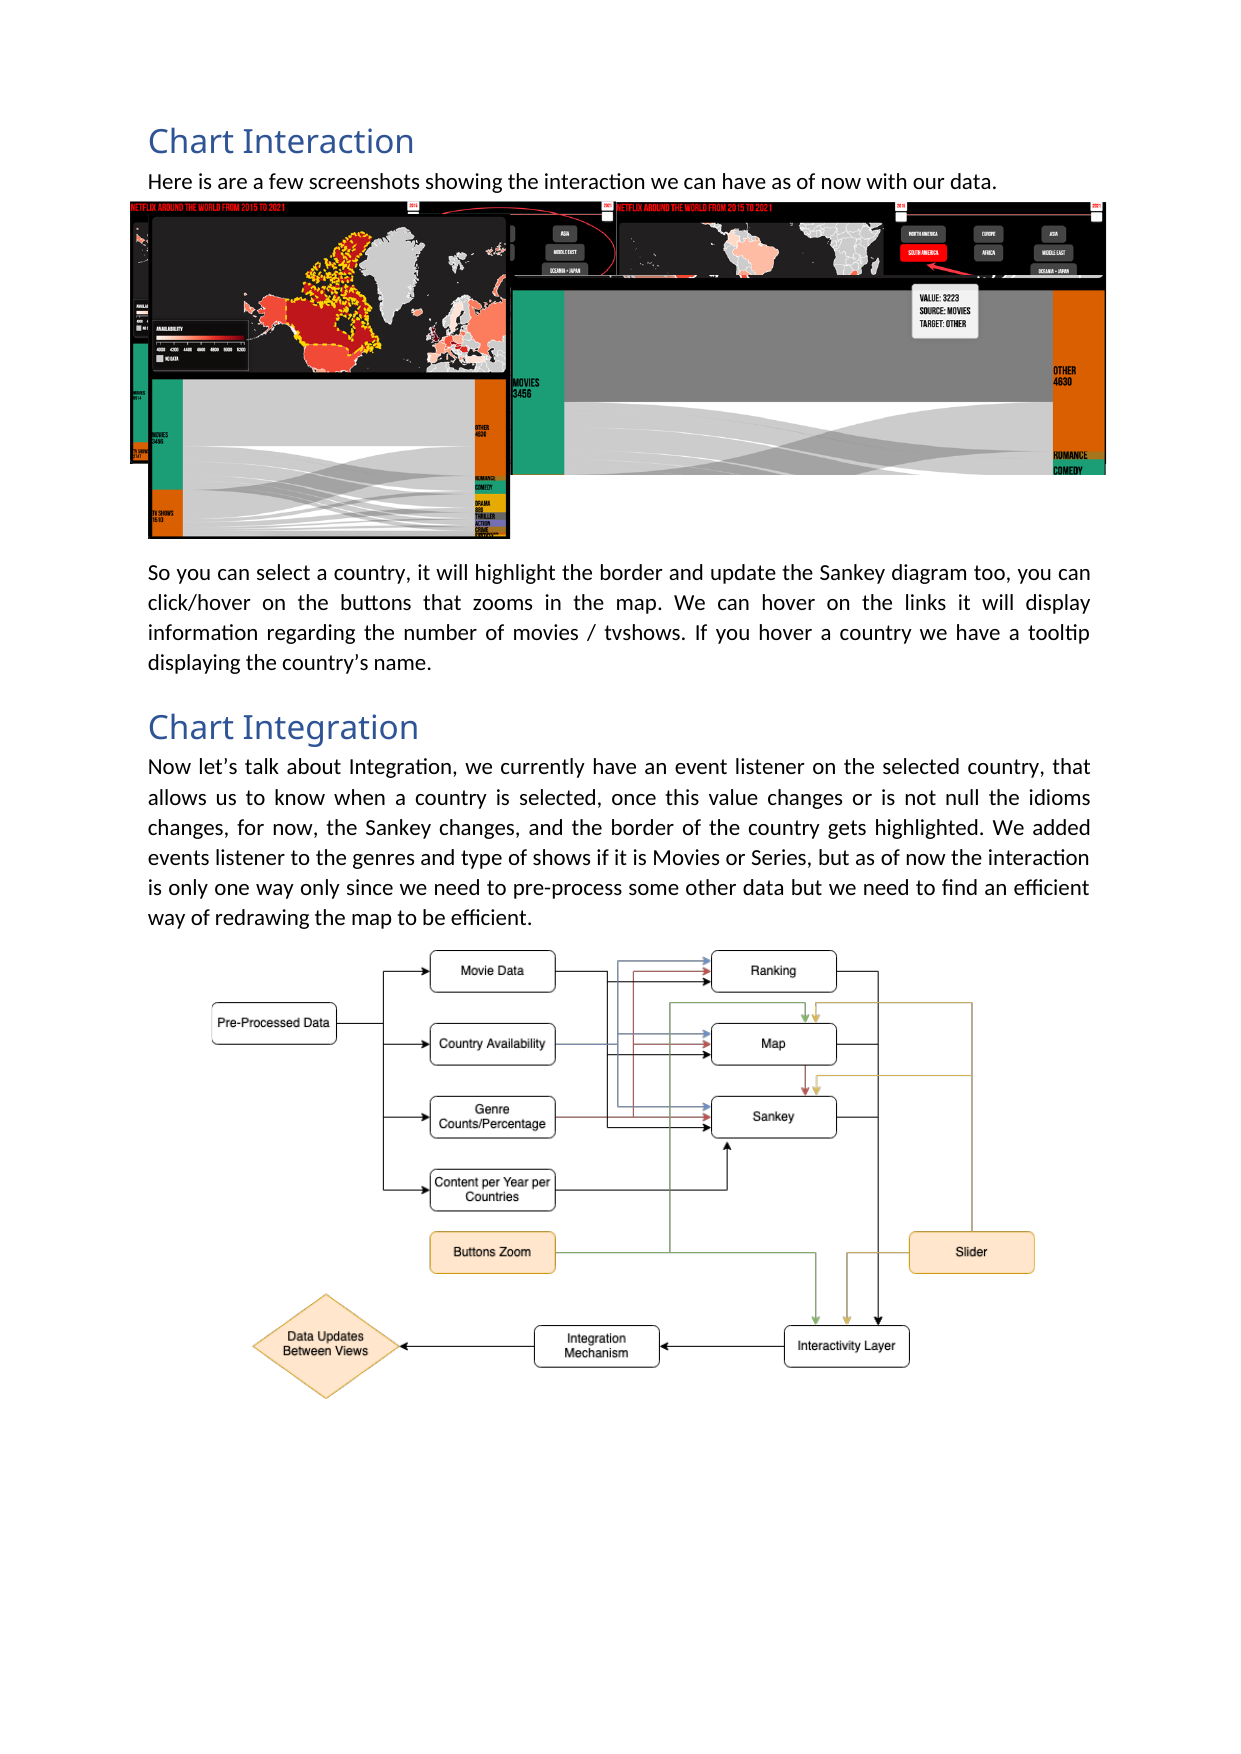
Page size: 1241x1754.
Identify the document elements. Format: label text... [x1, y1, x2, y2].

subtitle Chart Interaction [148, 118, 1093, 164]
picture [211, 950, 1035, 1399]
text So you can select a country, it will highlight the border and update the Sankey diagram too, you can click/hover on the buttons that zooms in the map. We can hover on the links it will display information regarding the number of movies / tvshows. If you hover a country we have a tooltip displaying the country’s name. [148, 475, 1093, 676]
picture [130, 201, 1107, 539]
text Now let’s talk about Integration, we currently have an event listener on the selected country, that allows us to know when a country is selected, once this value changes or is not null the idioms changes, for now, the Sankey changes, and the border of the country gets highlighted. We added events listener to the genres and type of shows if it is Movies or Series, but as of now the interaction is only one way only since we need to pre-process some other data but we need to find an efficient way of redrawing the map to be efficient. [148, 752, 1093, 932]
subtitle Chart Integration [148, 703, 1093, 749]
text Here is are a few screenshots showing the interaction we can have as of now with our data. [148, 167, 1093, 195]
